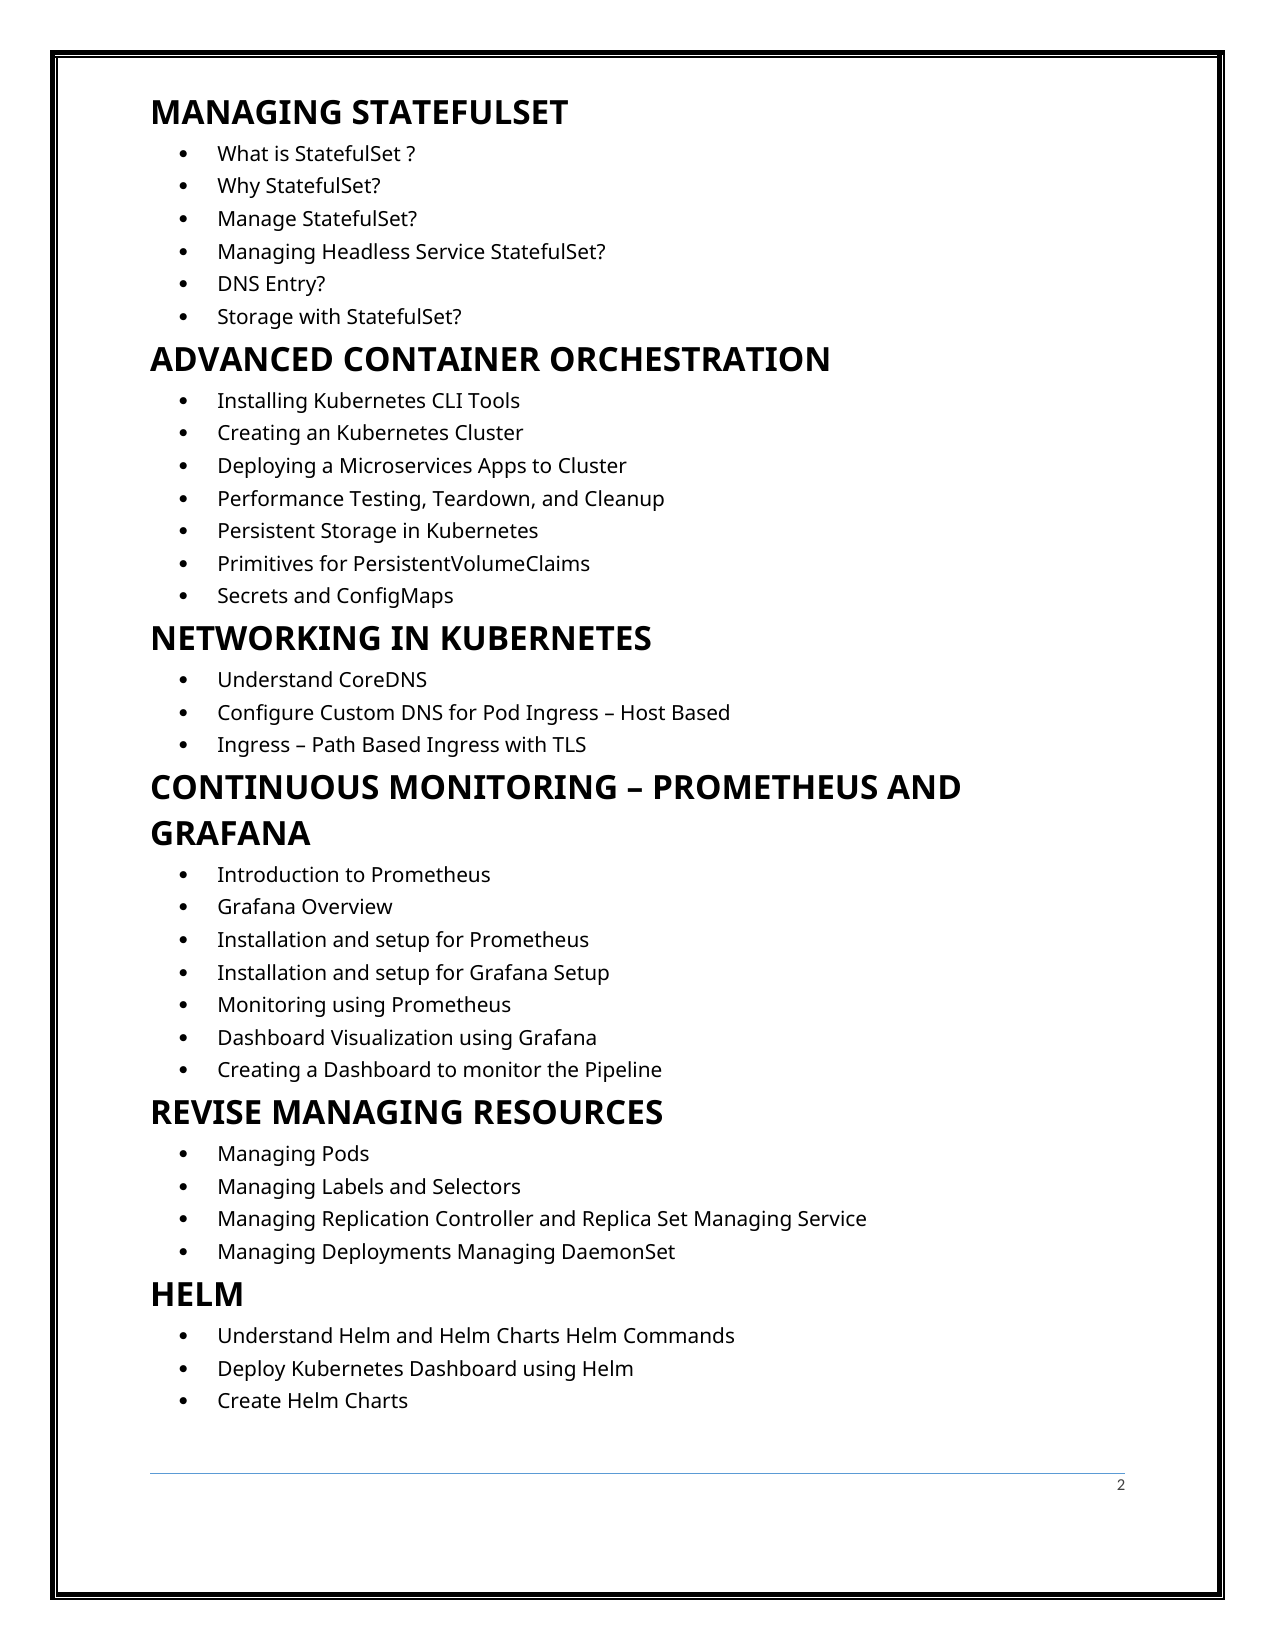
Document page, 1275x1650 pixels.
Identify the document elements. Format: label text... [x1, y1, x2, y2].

list Configure Custom DNS for Pod Ingress – Host Based [179, 698, 1125, 726]
list Dashboard Visualization using Grafana [179, 1023, 1125, 1051]
list Understand Helm and Helm Charts Helm Commands [179, 1321, 1125, 1349]
list Ingress – Path Based Ingress with TLS [179, 731, 1125, 759]
list Deploy Kubernetes Dashboard using Helm [179, 1354, 1125, 1382]
list Understand CoreDNS [179, 665, 1125, 694]
text REVISE MANAGING RESOURCES [150, 1089, 1125, 1134]
text MANAGING STATEFULSET [150, 89, 1125, 134]
list Monitoring using Prometheus [179, 990, 1125, 1019]
text ADVANCED CONTAINER ORCHESTRATION [150, 336, 1125, 381]
list Deploying a Microservices Apps to Cluster [179, 451, 1125, 479]
list Installation and setup for Prometheus [179, 925, 1125, 953]
list Managing Labels and Selectors [179, 1172, 1125, 1200]
text CONTINUOUS MONITORING – PROMETHEUS AND GRAFANA [150, 764, 1125, 855]
list Managing Headless Service StatefulSet? [179, 237, 1125, 265]
list Why StatefulSet? [179, 172, 1125, 200]
text HELM [150, 1271, 1125, 1316]
list Primitives for PersistentVolumeClaims [179, 549, 1125, 577]
list Creating a Dashboard to monitor the Pipeline [179, 1056, 1125, 1084]
list Secrets and ConfigMaps [179, 582, 1125, 610]
list Grafana Overview [179, 892, 1125, 921]
text NETWORKING IN KUBERNETES [150, 615, 1125, 660]
list DNS Entry? [179, 269, 1125, 298]
list What is StatefulSet ? [179, 139, 1125, 167]
list Performance Testing, Teardown, and Cleanup [179, 484, 1125, 512]
list Creating an Kubernetes Cluster [179, 418, 1125, 447]
list Create Helm Charts [179, 1386, 1125, 1415]
list Managing Replication Controller and Replica Set Managing Service [179, 1204, 1125, 1233]
list Installing Kubernetes CLI Tools [179, 386, 1125, 414]
list Managing Deployments Managing DaemonSet [179, 1237, 1125, 1266]
list Manage StatefulSet? [179, 204, 1125, 233]
list Introduction to Prometheus [179, 860, 1125, 888]
list Storage with StatefulSet? [179, 302, 1125, 331]
list Installation and setup for Grafana Setup [179, 958, 1125, 986]
list Managing Pods [179, 1139, 1125, 1168]
list Persistent Storage in Kubernetes [179, 516, 1125, 545]
